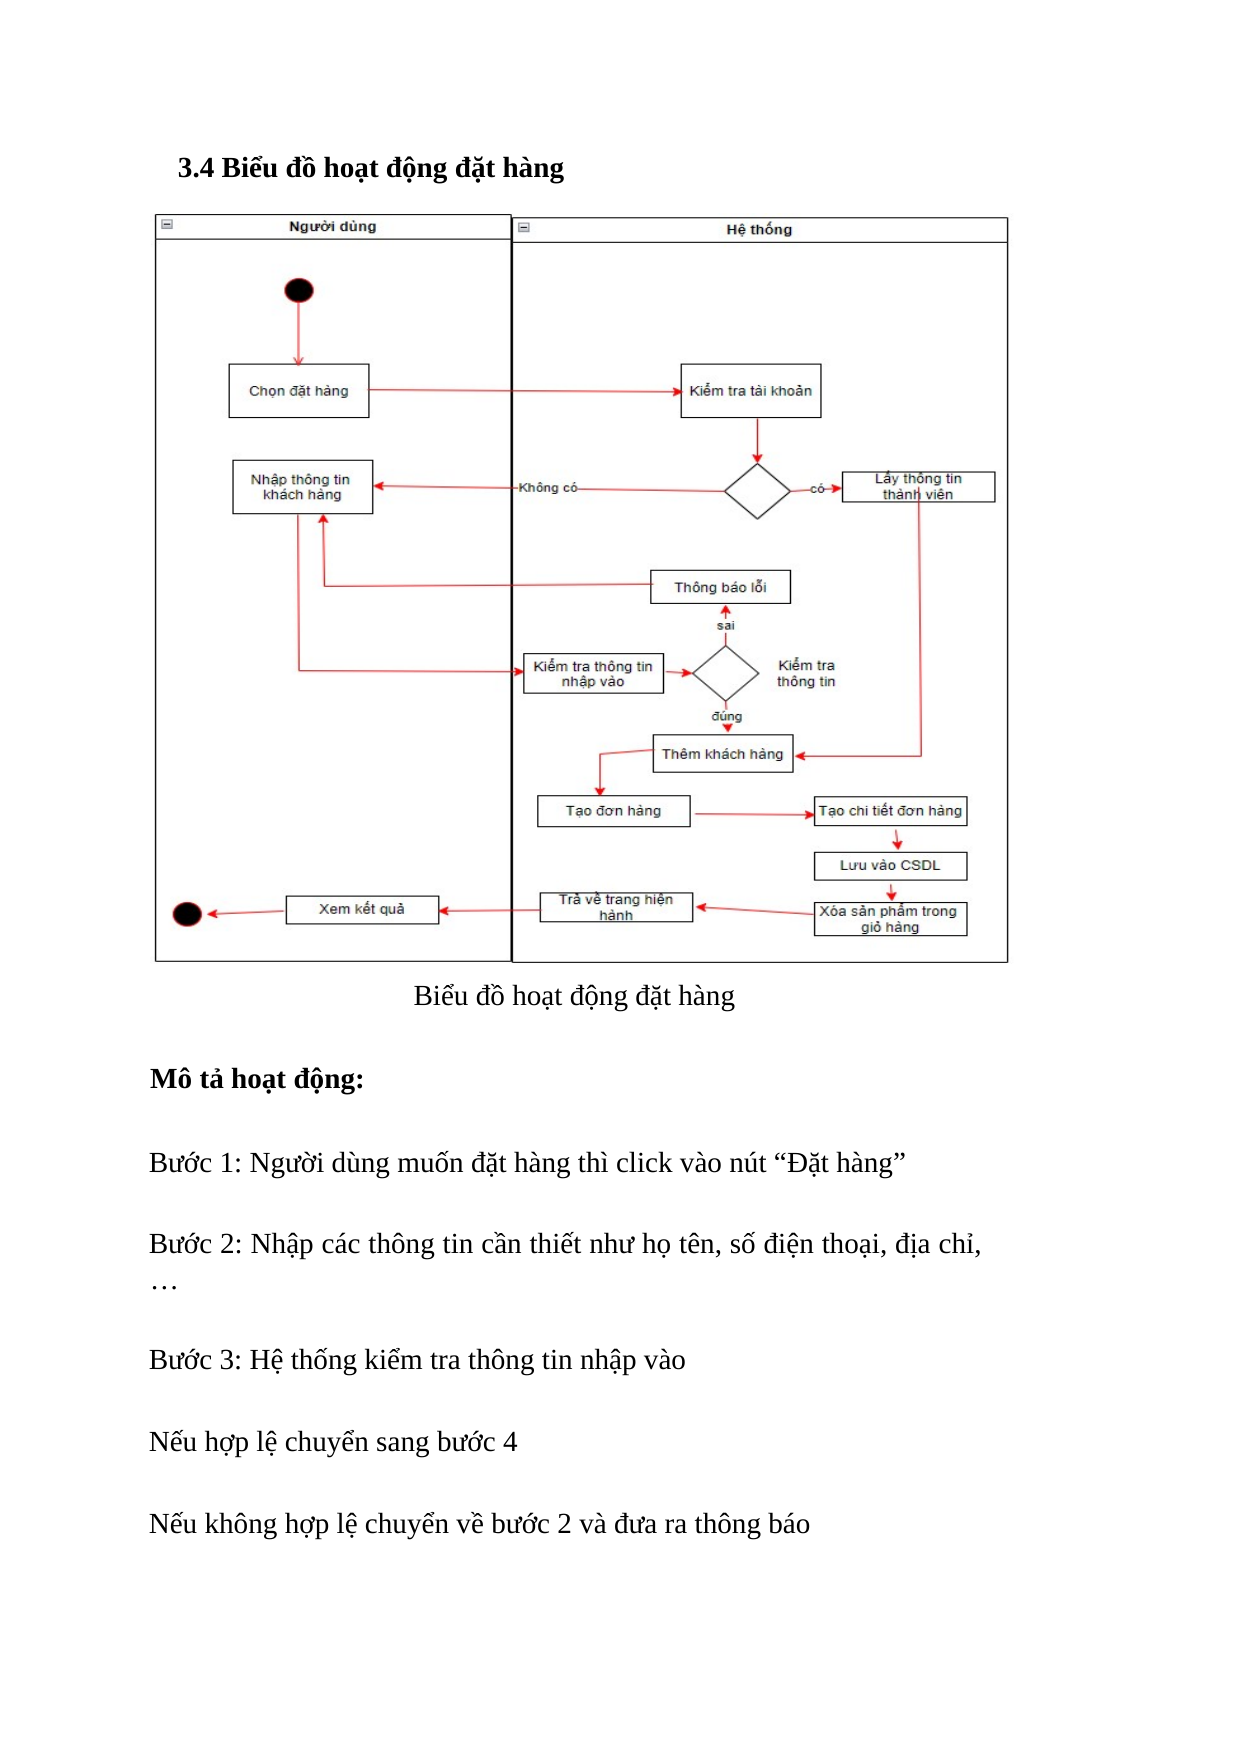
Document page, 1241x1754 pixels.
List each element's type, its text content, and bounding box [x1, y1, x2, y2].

text Mô tả hoạt động: [148, 1061, 766, 1095]
text Biểu đồ hoạt động đặt hàng [148, 978, 766, 1011]
text Nếu không hợp lệ chuyển về bước 2 và đưa ra thông báo [148, 1506, 983, 1540]
text 3.4 Biểu đồ hoạt động đặt hàng [148, 150, 1090, 183]
text Bước 3: Hệ thống kiểm tra thông tin nhập vào [148, 1342, 983, 1376]
picture [150, 213, 1015, 964]
text Bước 1: Người dùng muốn đặt hàng thì click vào nút “Đặt hàng” [148, 1145, 983, 1179]
text Nếu hợp lệ chuyển sang bước 4 [148, 1424, 983, 1458]
text Bước 2: Nhập các thông tin cần thiết như họ tên, số điện thoại, địa chỉ,… [148, 1226, 983, 1296]
